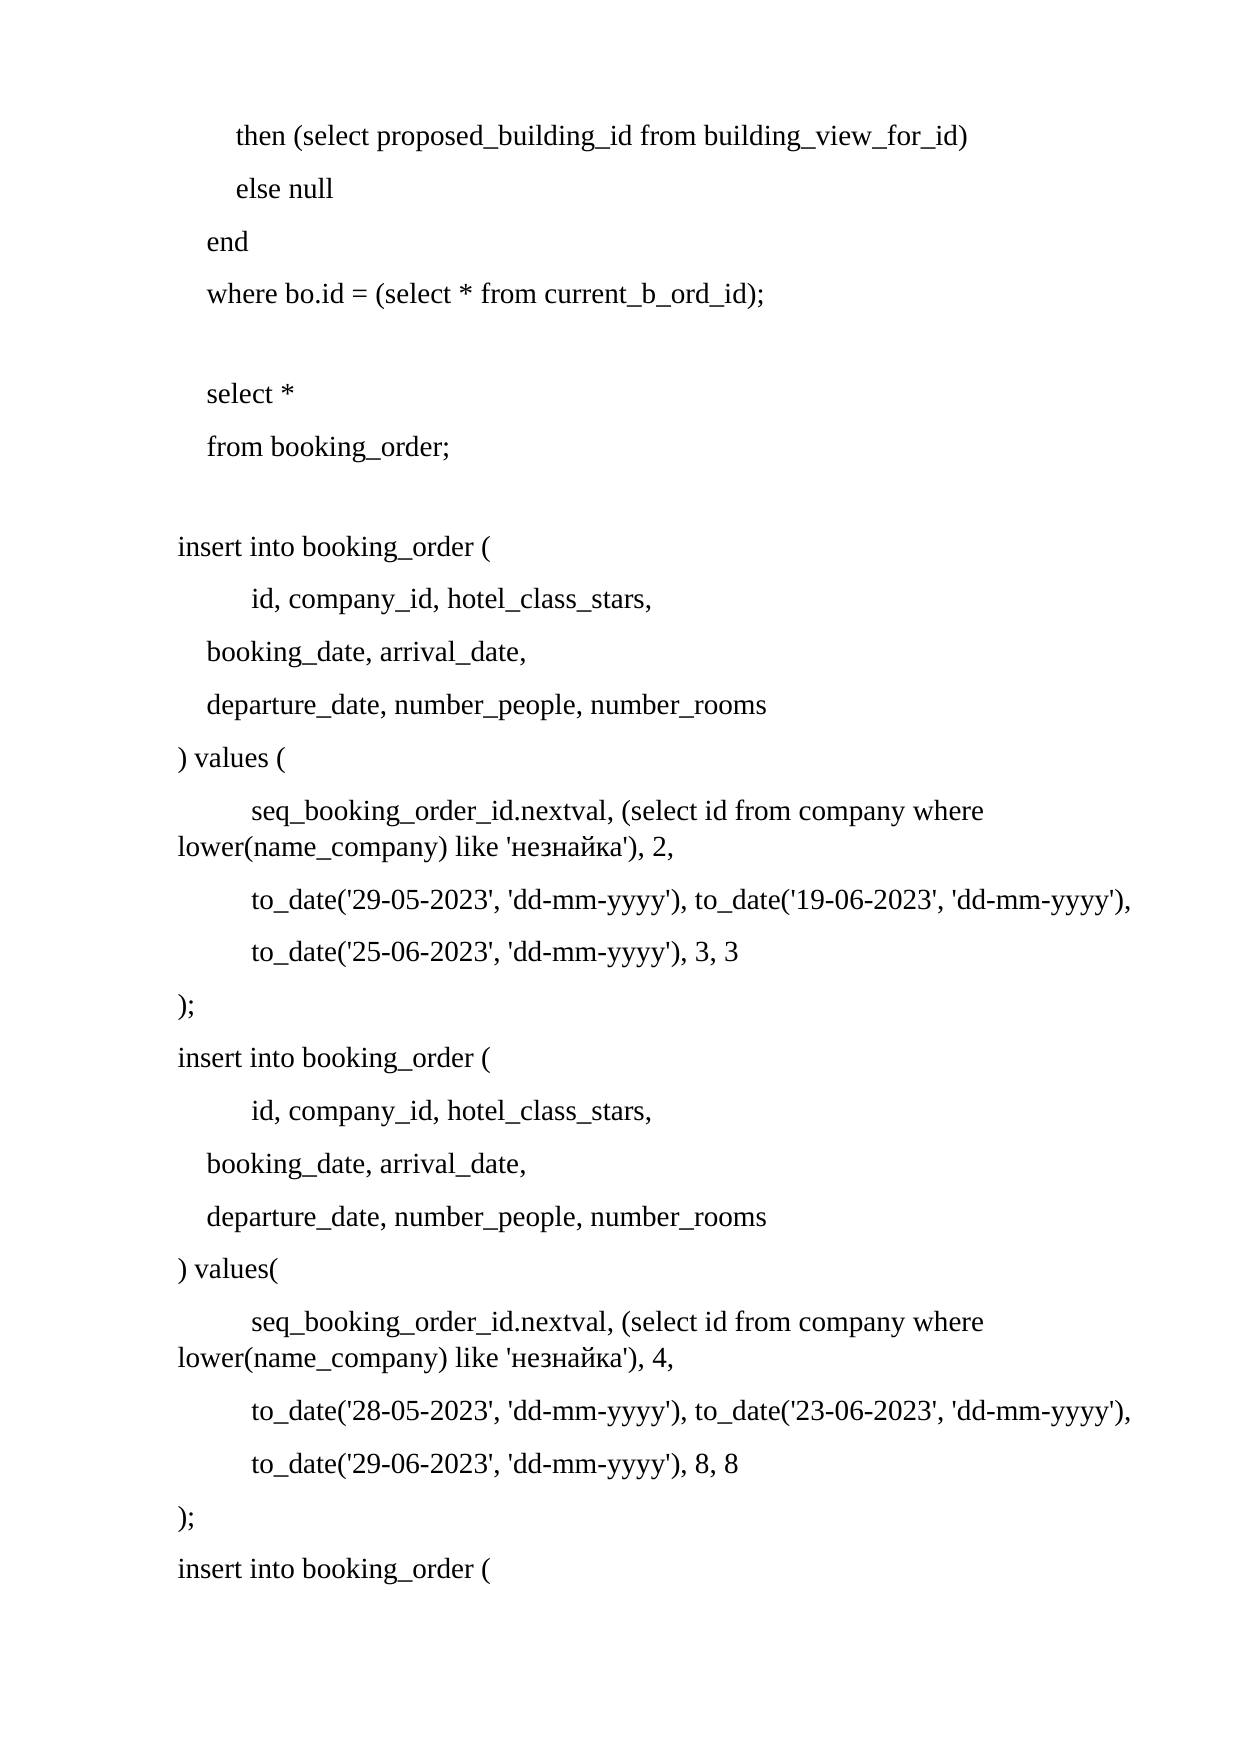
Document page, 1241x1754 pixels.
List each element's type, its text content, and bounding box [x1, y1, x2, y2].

text to_date('29-06-2023', 'dd-mm-yyyy'), 8, 8 [177, 1446, 1152, 1479]
text then (select proposed_building_id from building_view_for_id) [177, 118, 1152, 152]
text ); [177, 1499, 1152, 1532]
text where bo.id = (select * from current_b_ord_id); [177, 277, 1152, 310]
text insert into booking_order ( [177, 529, 1152, 562]
text end [177, 224, 1152, 257]
text insert into booking_order ( [177, 1552, 1152, 1585]
text to_date('28-05-2023', 'dd-mm-yyyy'), to_date('23-06-2023', 'dd-mm-yyyy'), [177, 1393, 1152, 1427]
text ) values( [177, 1251, 1152, 1285]
text booking_date, arrival_date, [177, 634, 1152, 668]
text insert into booking_order ( [177, 1040, 1152, 1074]
text to_date('29-05-2023', 'dd-mm-yyyy'), to_date('19-06-2023', 'dd-mm-yyyy'), [177, 882, 1152, 915]
text departure_date, number_people, number_rooms [177, 1199, 1152, 1232]
text departure_date, number_people, number_rooms [177, 687, 1152, 721]
text else null [177, 171, 1152, 204]
text booking_date, arrival_date, [177, 1146, 1152, 1179]
text select * [177, 376, 1152, 410]
text seq_booking_order_id.nextval, (select id from company where lower(name_company) like 'незнайка'), 2, [177, 793, 1152, 862]
text ); [177, 987, 1152, 1021]
text seq_booking_order_id.nextval, (select id from company where lower(name_company) like 'незнайка'), 4, [177, 1304, 1152, 1374]
text id, company_id, hotel_class_stars, [177, 1093, 1152, 1127]
text id, company_id, hotel_class_stars, [177, 582, 1152, 615]
text to_date('25-06-2023', 'dd-mm-yyyy'), 3, 3 [177, 934, 1152, 968]
text ) values ( [177, 740, 1152, 773]
text from booking_order; [177, 429, 1152, 463]
